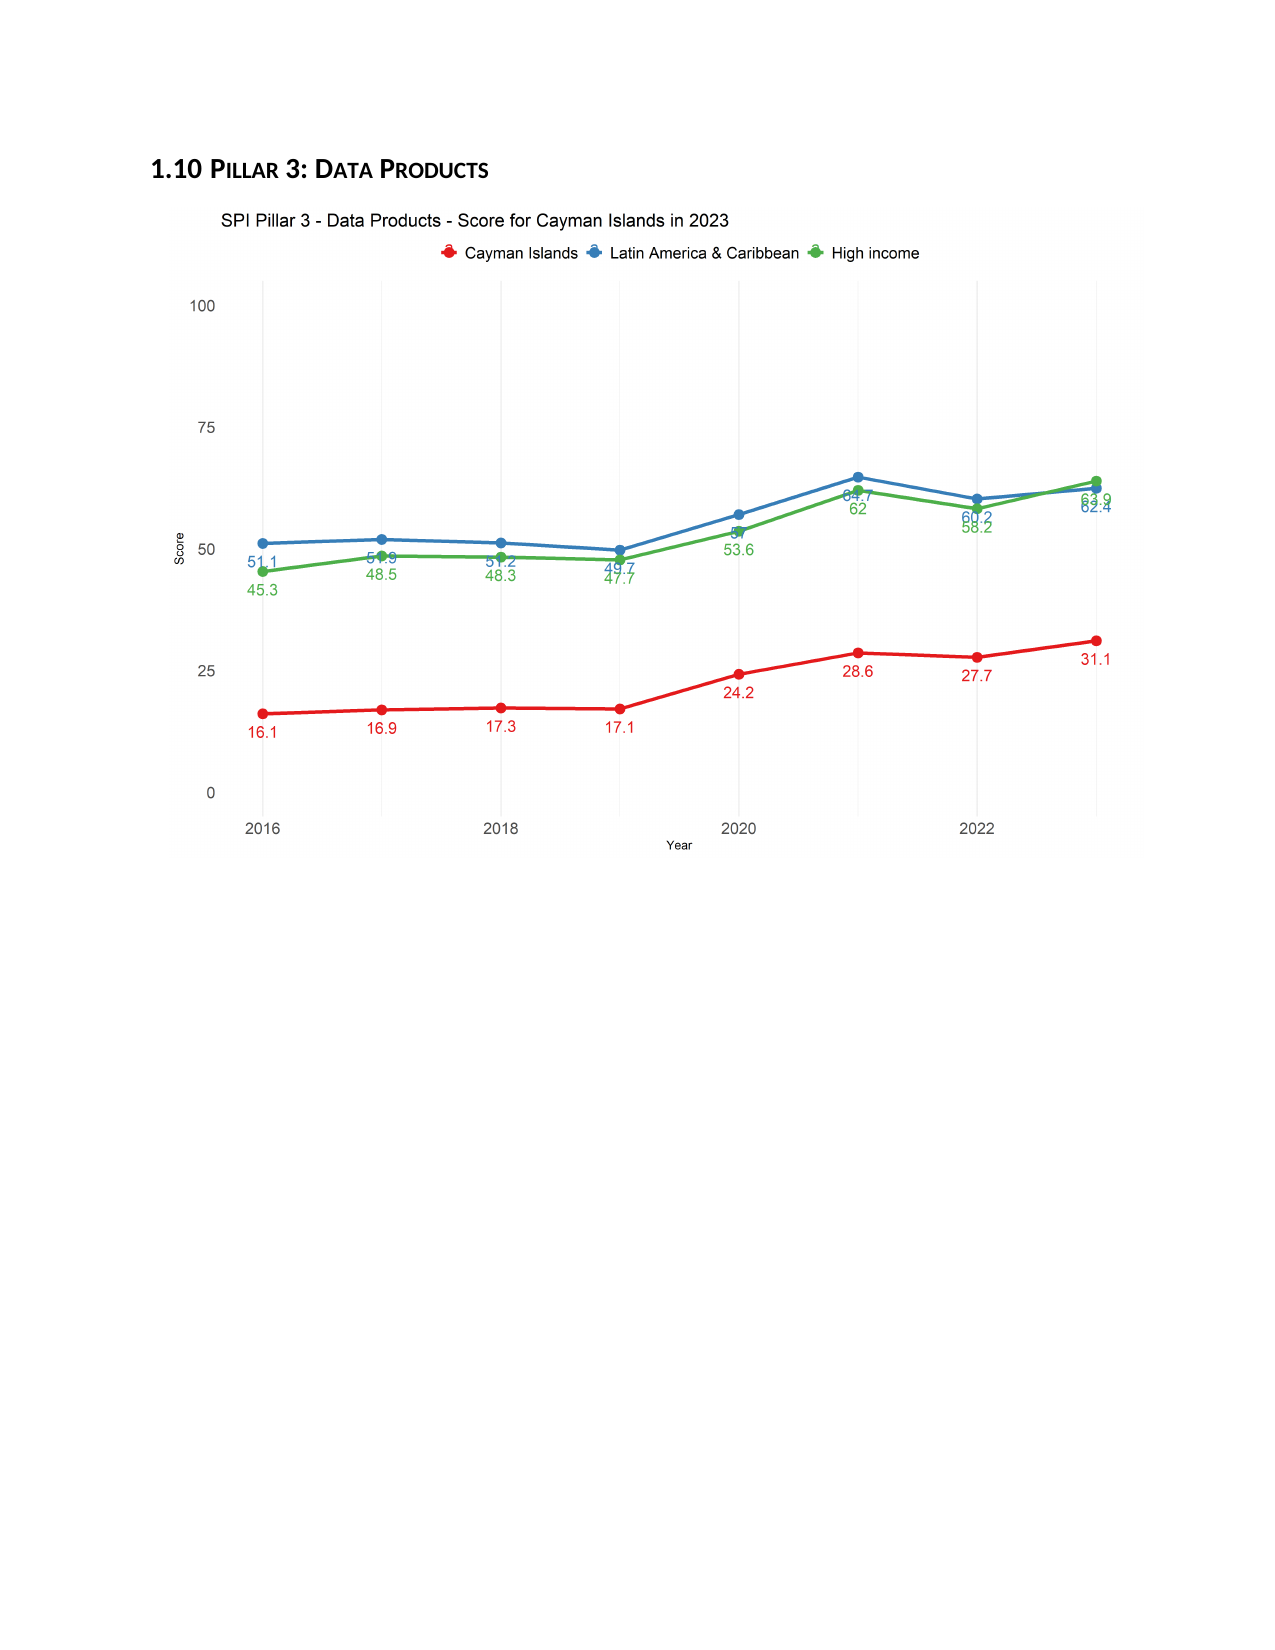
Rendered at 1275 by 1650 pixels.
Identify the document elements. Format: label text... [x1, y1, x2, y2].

picture [168, 207, 1144, 858]
subtitle Pillar 3: Data Products [150, 150, 1125, 186]
